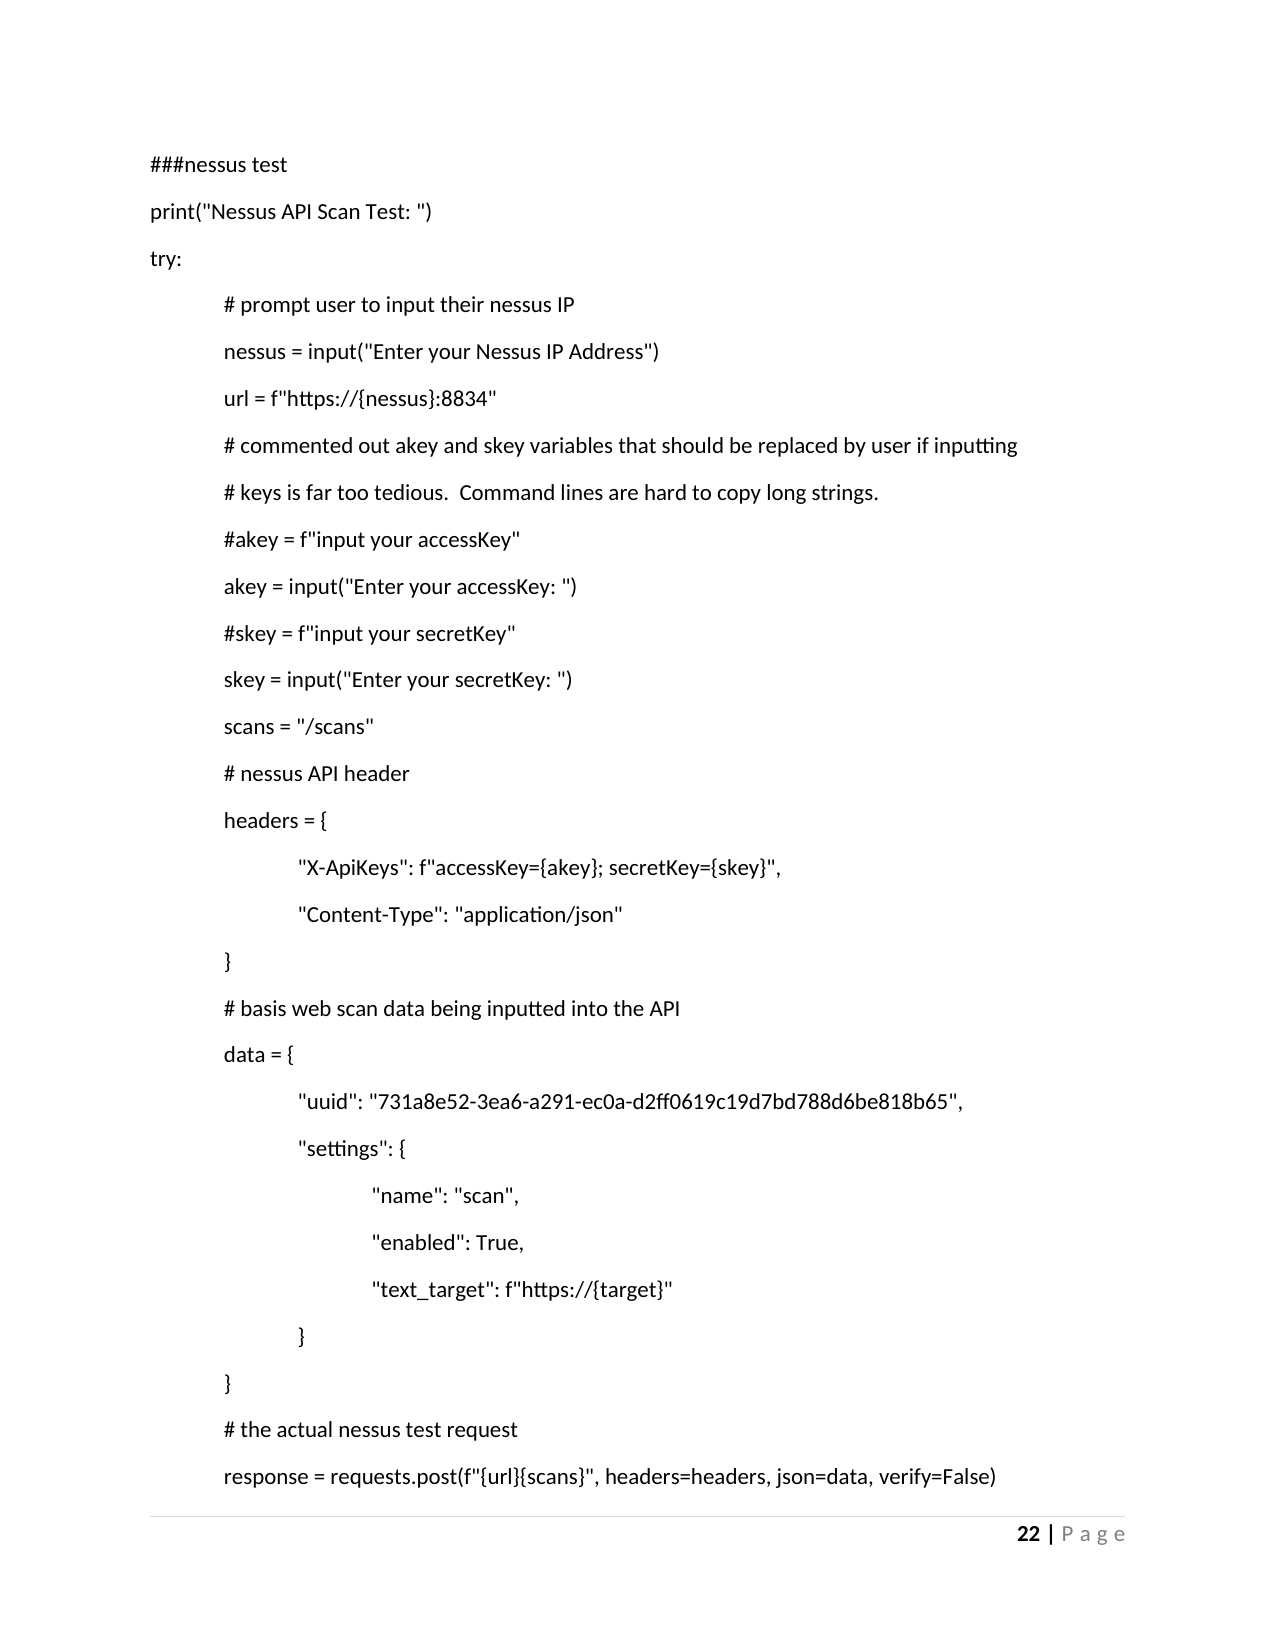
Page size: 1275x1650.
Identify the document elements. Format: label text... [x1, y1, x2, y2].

text #skey = f"input your secretKey" [150, 619, 1125, 647]
text } [150, 947, 1125, 975]
text skey = input("Enter your secretKey: ") [150, 666, 1125, 694]
text "Content-Type": "application/json" [150, 900, 1125, 928]
text data = { [150, 1041, 1125, 1069]
text "enabled": True, [150, 1228, 1125, 1256]
text "name": "scan", [150, 1181, 1125, 1209]
text # prompt user to input their nessus IP [150, 291, 1125, 319]
text url = f"https://{nessus}:8834" [150, 384, 1125, 412]
text } [150, 1369, 1125, 1397]
text # keys is far too tedious. Command lines are hard to copy long strings. [150, 478, 1125, 506]
text ###nessus test [150, 150, 1125, 178]
text # nessus API header [150, 759, 1125, 787]
text try: [150, 244, 1125, 272]
text #akey = f"input your accessKey" [150, 525, 1125, 553]
text "X-ApiKeys": f"accessKey={akey}; secretKey={skey}", [150, 853, 1125, 881]
text "settings": { [150, 1134, 1125, 1162]
text scans = "/scans" [150, 712, 1125, 741]
text nessus = input("Enter your Nessus IP Address") [150, 337, 1125, 366]
text # commented out akey and skey variables that should be replaced by user if inputting [150, 431, 1125, 459]
text print("Nessus API Scan Test: ") [150, 197, 1125, 225]
text response = requests.post(f"{url}{scans}", headers=headers, json=data, verify=False) [150, 1462, 1125, 1491]
text } [150, 1322, 1125, 1350]
text "text_target": f"https://{target}" [150, 1275, 1125, 1303]
text "uuid": "731a8e52-3ea6-a291-ec0a-d2ff0619c19d7bd788d6be818b65", [150, 1087, 1125, 1116]
text headers = { [150, 806, 1125, 834]
text akey = input("Enter your accessKey: ") [150, 572, 1125, 600]
text # the actual nessus test request [150, 1416, 1125, 1444]
text # basis web scan data being inputted into the API [150, 994, 1125, 1022]
